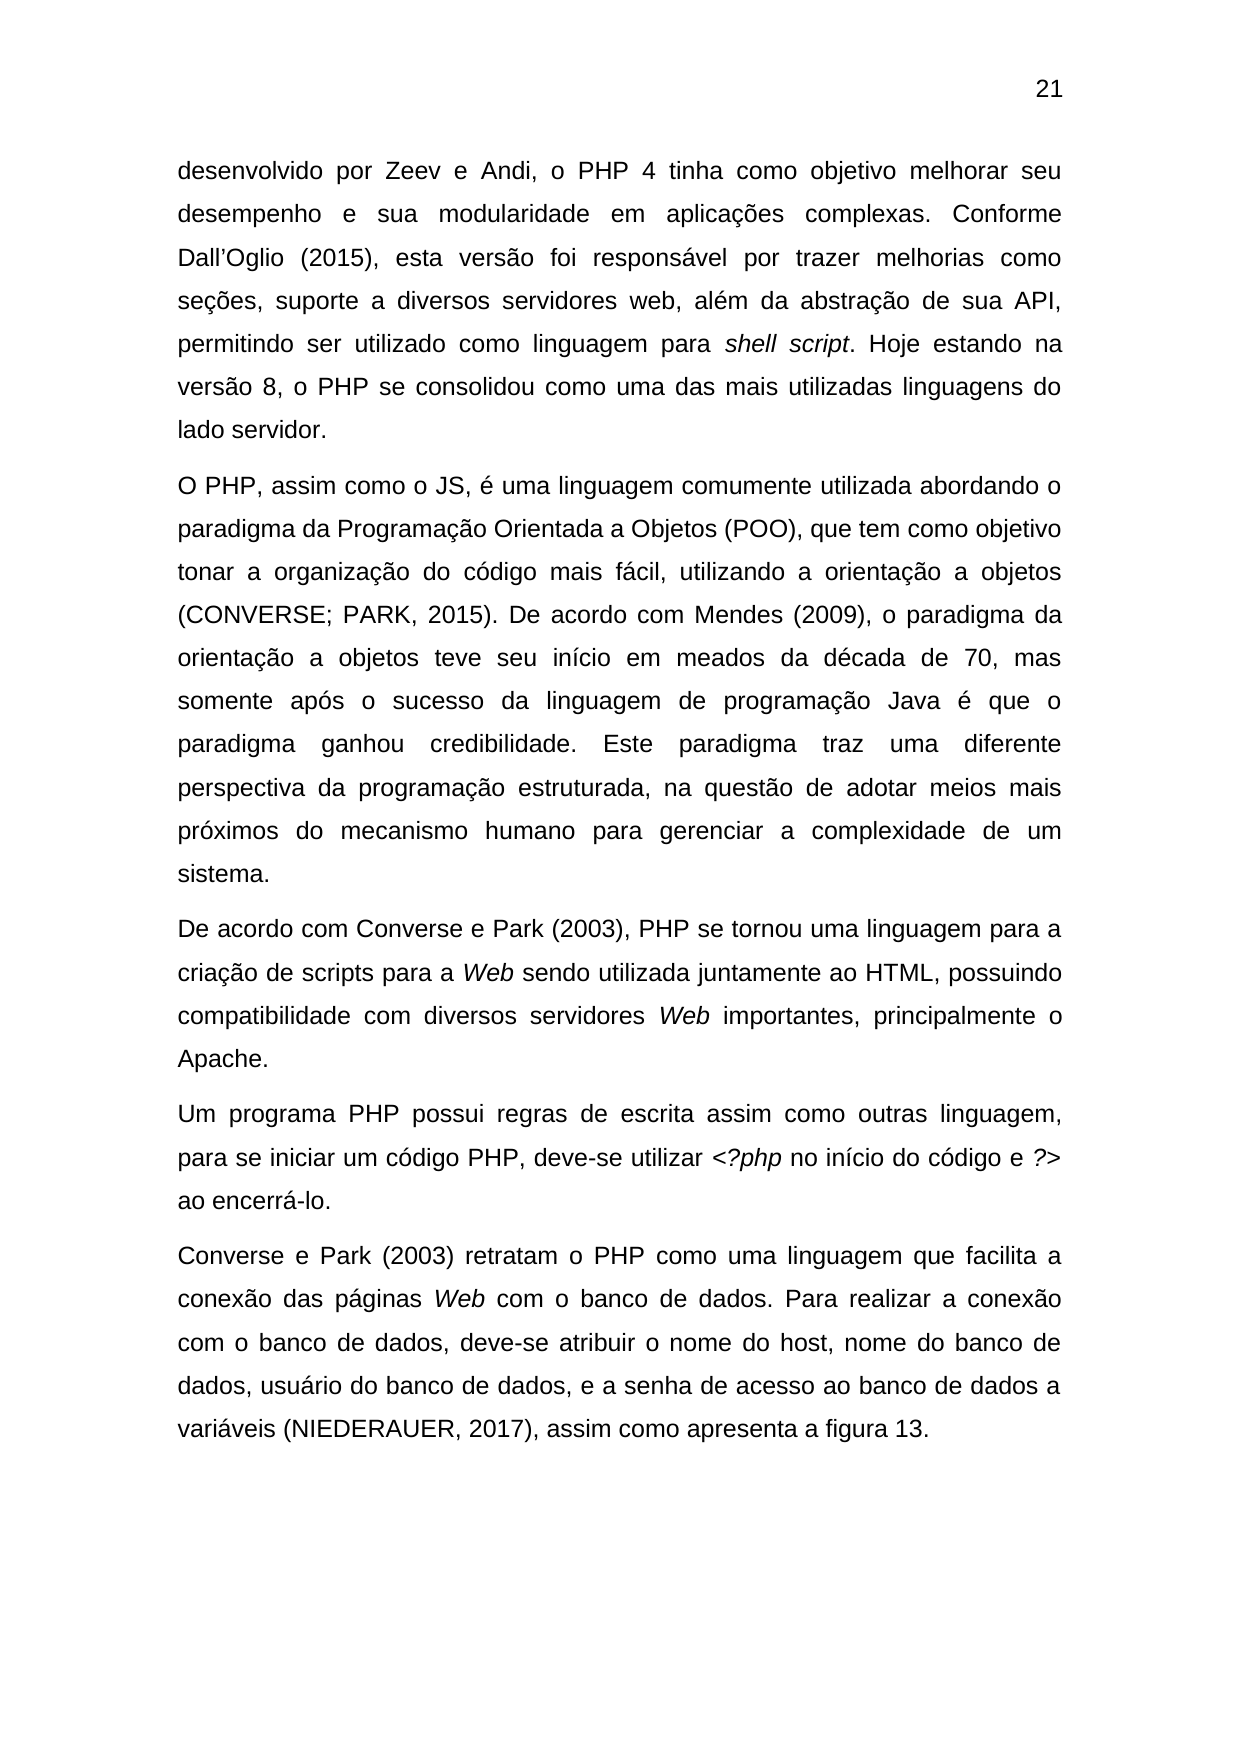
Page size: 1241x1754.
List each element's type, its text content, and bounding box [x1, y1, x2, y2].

text Um programa PHP possui regras de escrita assim como outras linguagem, para se iniciar um código PHP, deve-se utilizar <?php no início do código e ?> ao encerrá-lo. [177, 1099, 1063, 1214]
text O PHP, assim como o JS, é uma linguagem comumente utilizada abordando o paradigma da Programação Orientada a Objetos (POO), que tem como objetivo tonar a organização do código mais fácil, utilizando a orientação a objetos (CONVERSE; PARK, 2015). De acordo com Mendes (2009), o paradigma da orientação a objetos teve seu início em meados da década de 70, mas somente após o sucesso da linguagem de programação Java é que o paradigma ganhou credibilidade. Este paradigma traz uma diferente perspectiva da programação estruturada, na questão de adotar meios mais próximos do mecanismo humano para gerenciar a complexidade de um sistema. [177, 471, 1063, 888]
text De acordo com Converse e Park (2003), PHP se tornou uma linguagem para a criação de scripts para a Web sendo utilizada juntamente ao HTML, possuindo compatibilidade com diversos servidores Web importantes, principalmente o Apache. [177, 914, 1063, 1073]
